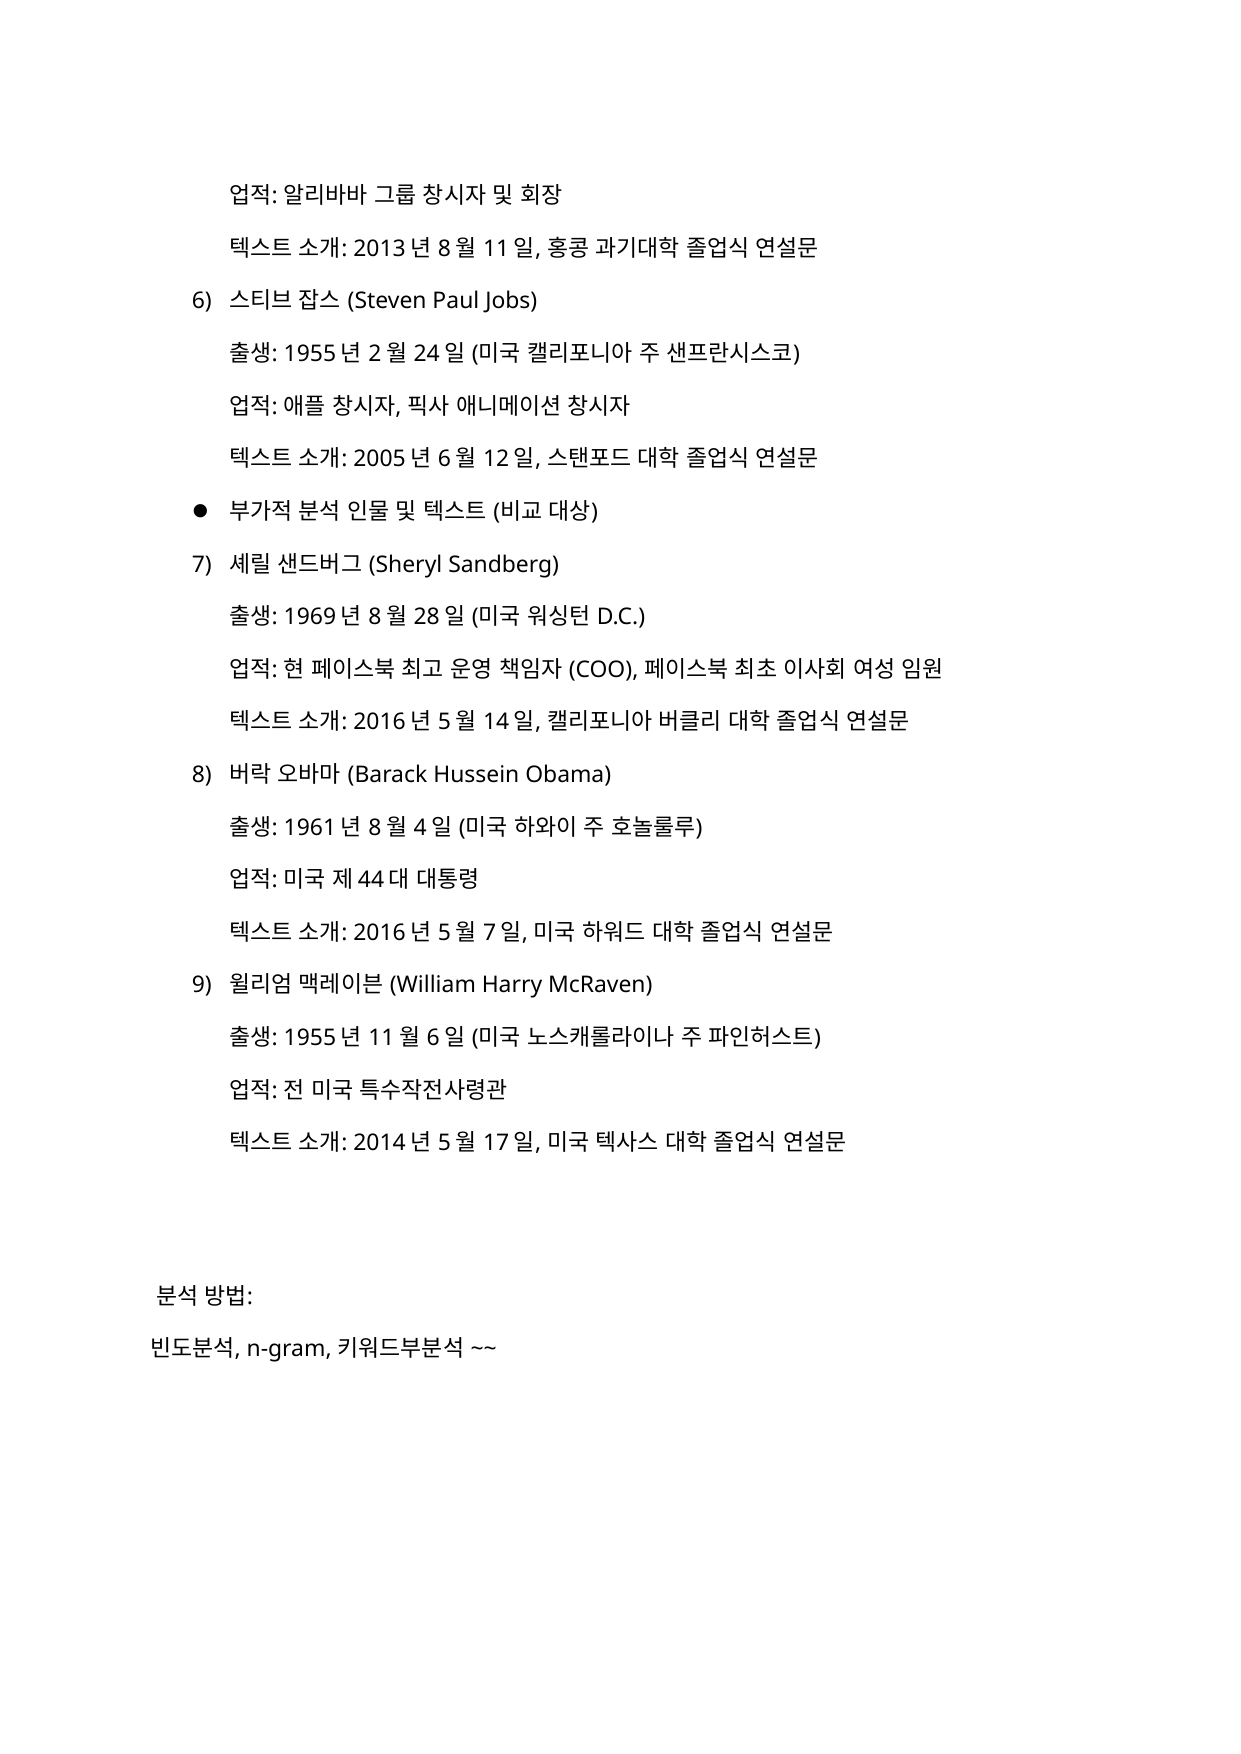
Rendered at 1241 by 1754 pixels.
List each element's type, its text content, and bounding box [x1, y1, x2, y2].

list 셰릴 샌드버그 (Sheryl Sandberg) [192, 545, 1090, 579]
text 빈도분석, n-gram, 키워드부분석 ~~ [150, 1330, 1090, 1363]
list 부가적 분석 인물 및 텍스트 (비교 대상) [192, 493, 1090, 526]
list 업적: 전 미국 특수작전사령관 [229, 1071, 1090, 1105]
text 텍스트 소개: 2016년 5월 14일, 캘리포니아 버클리 대학 졸업식 연설문 [229, 703, 1090, 737]
text 분석 방법: [150, 1277, 1090, 1311]
list 업적: 알리바바 그룹 창시자 및 회장 [229, 177, 1090, 211]
text 텍스트 소개: 2005년 6월 12일, 스탠포드 대학 졸업식 연설문 [150, 440, 1090, 473]
list 출생: 1961년 8월 4일 (미국 하와이 주 호놀룰루) [229, 808, 1090, 842]
list 텍스트 소개: 2016년 5월 7일, 미국 하워드 대학 졸업식 연설문 [229, 914, 1090, 947]
list 버락 오바마 (Barack Hussein Obama) [192, 756, 1090, 789]
text 출생: 1955년 2월 24일 (미국 캘리포니아 주 샌프란시스코) [150, 335, 1090, 368]
text 업적: 애플 창시자, 픽사 애니메이션 창시자 [150, 388, 1090, 421]
text 출생: 1969년 8월 28일 (미국 워싱턴 D.C.) [229, 598, 1090, 631]
list 윌리엄 맥레이븐 (William Harry McRaven) [192, 966, 1090, 999]
list 스티브 잡스 (Steven Paul Jobs) [192, 282, 1090, 316]
list 업적: 미국 제44대 대통령 [229, 861, 1090, 894]
list 텍스트 소개: 2014년 5월 17일, 미국 텍사스 대학 졸업식 연설문 [229, 1124, 1090, 1157]
text 업적: 현 페이스북 최고 운영 책임자 (COO), 페이스북 최초 이사회 여성 임원 [229, 651, 1090, 684]
list 텍스트 소개: 2013년 8월 11일, 홍콩 과기대학 졸업식 연설문 [229, 230, 1090, 263]
list 출생: 1955년 11월 6일 (미국 노스캐롤라이나 주 파인허스트) [229, 1019, 1090, 1052]
